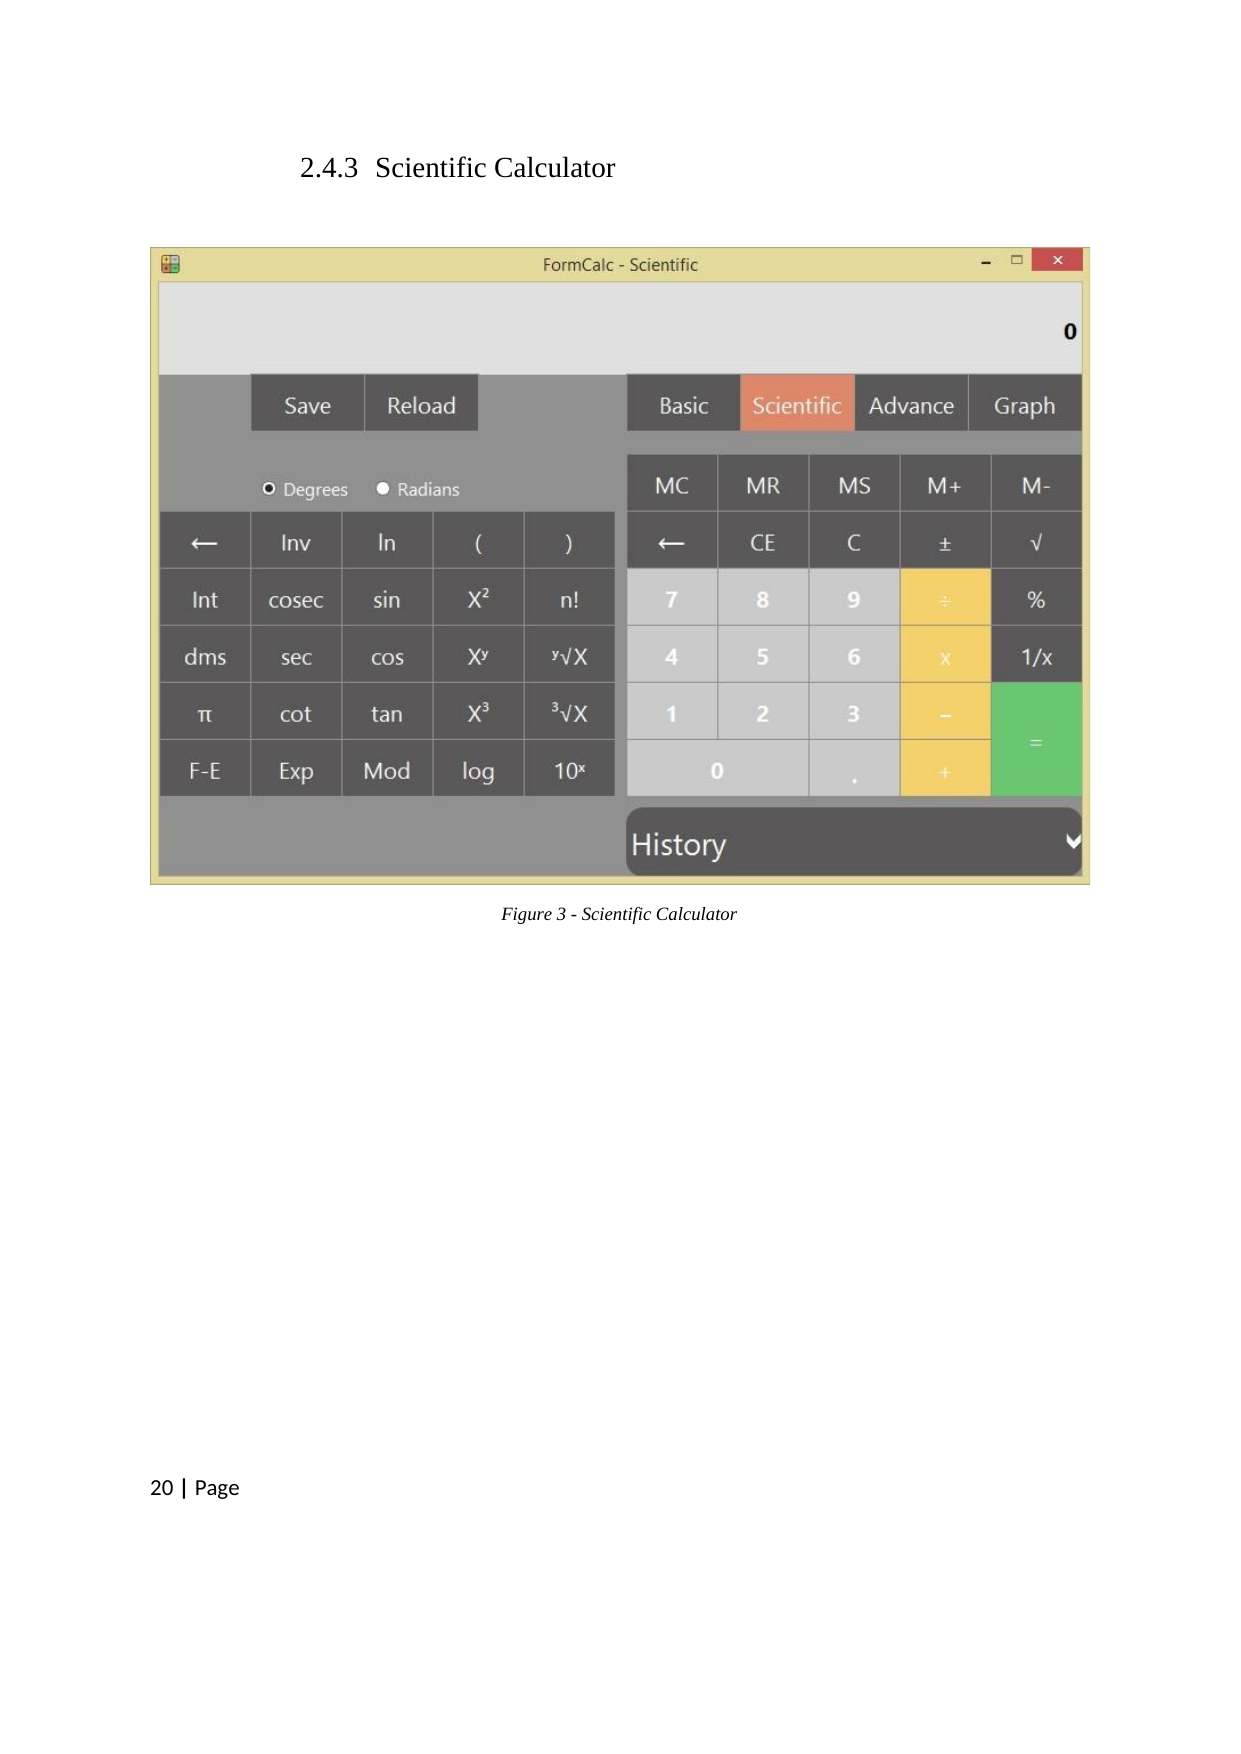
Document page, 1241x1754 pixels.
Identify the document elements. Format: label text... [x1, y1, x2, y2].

picture [150, 247, 1091, 885]
text 2.4.3 Scientific Calculator [300, 150, 1090, 183]
text Figure 3 - Scientific Calculator [150, 903, 1090, 925]
